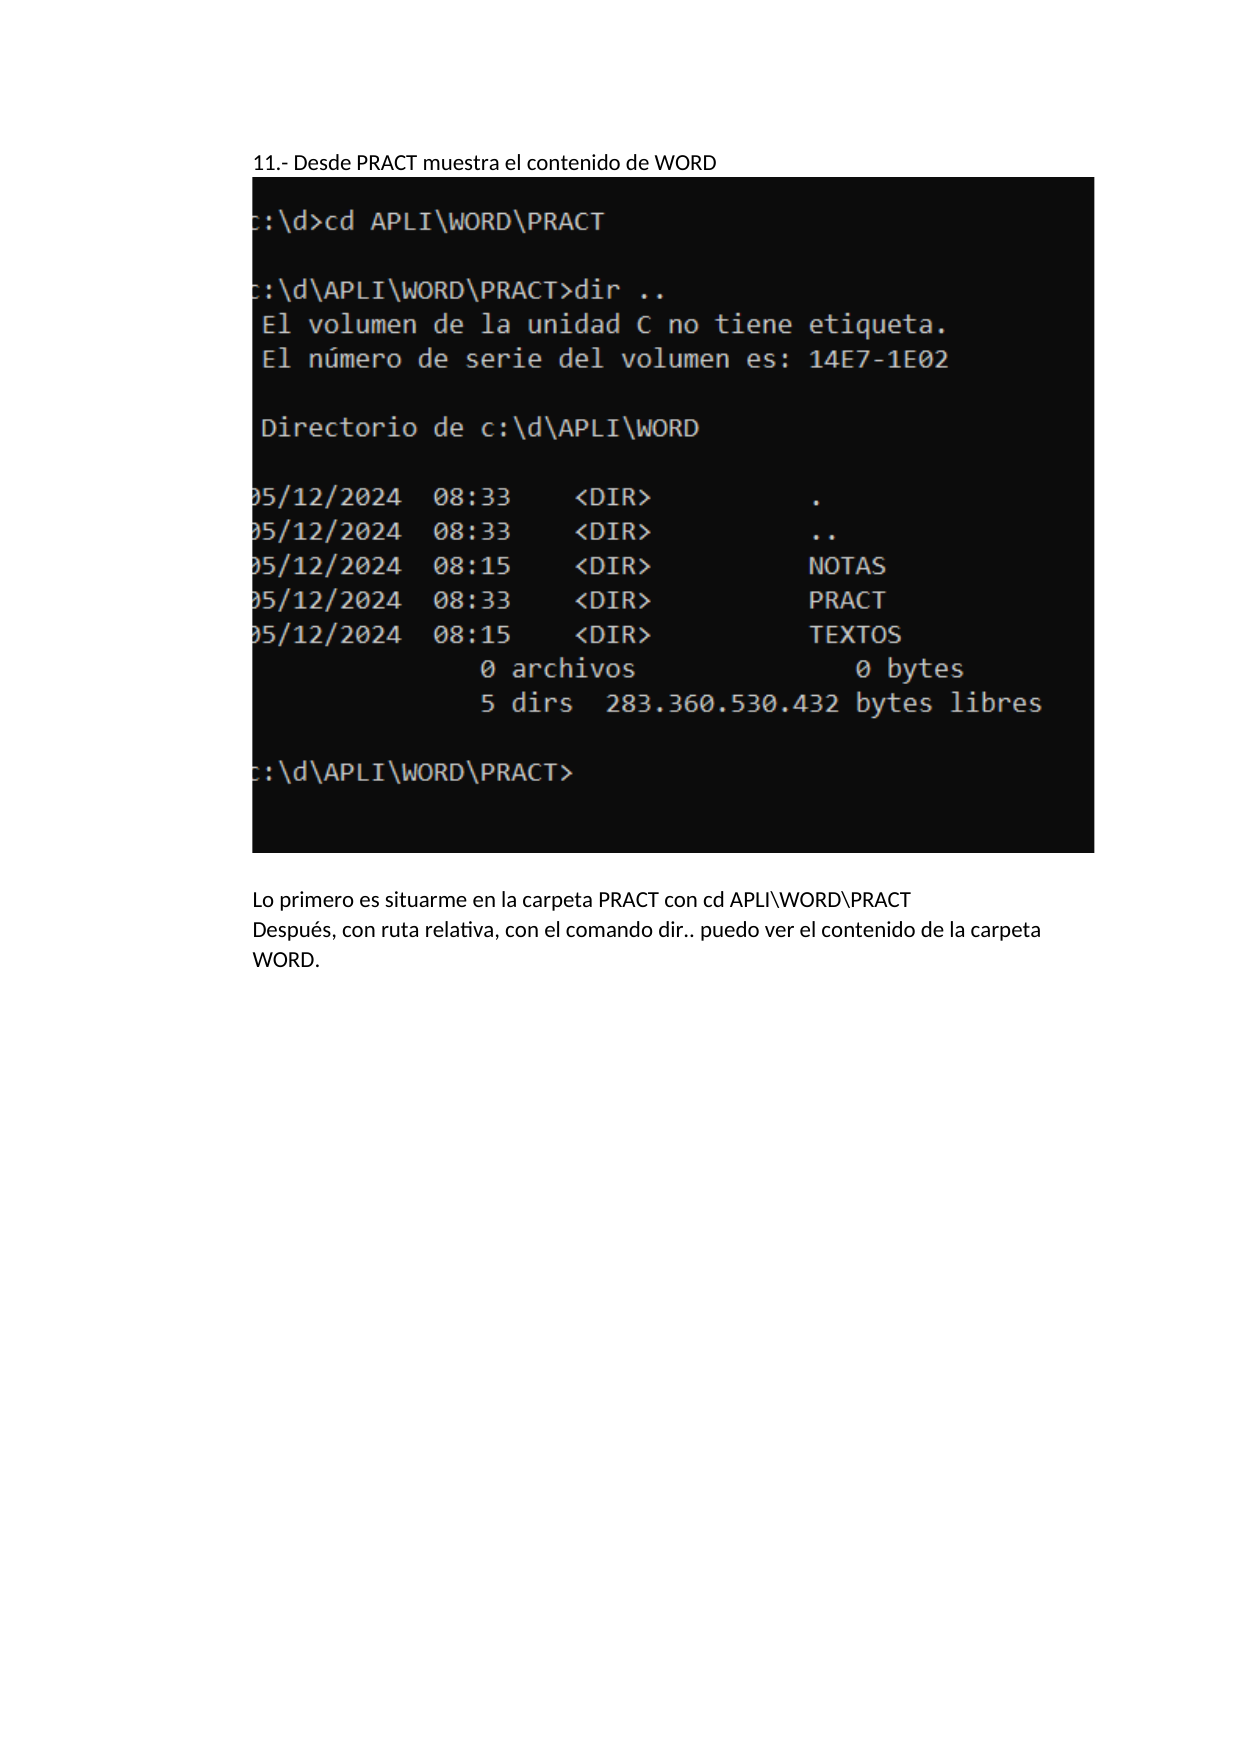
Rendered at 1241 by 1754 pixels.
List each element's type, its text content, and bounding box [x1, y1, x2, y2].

list 11.- Desde PRACT muestra el contenido de WORD [252, 148, 1063, 176]
list Lo primero es situarme en la carpeta PRACT con cd APLI\WORD\PRACT [252, 885, 1063, 913]
list Después, con ruta relativa, con el comando dir.. puedo ver el contenido de la carpeta WORD. [252, 915, 1063, 974]
picture [252, 177, 1095, 853]
